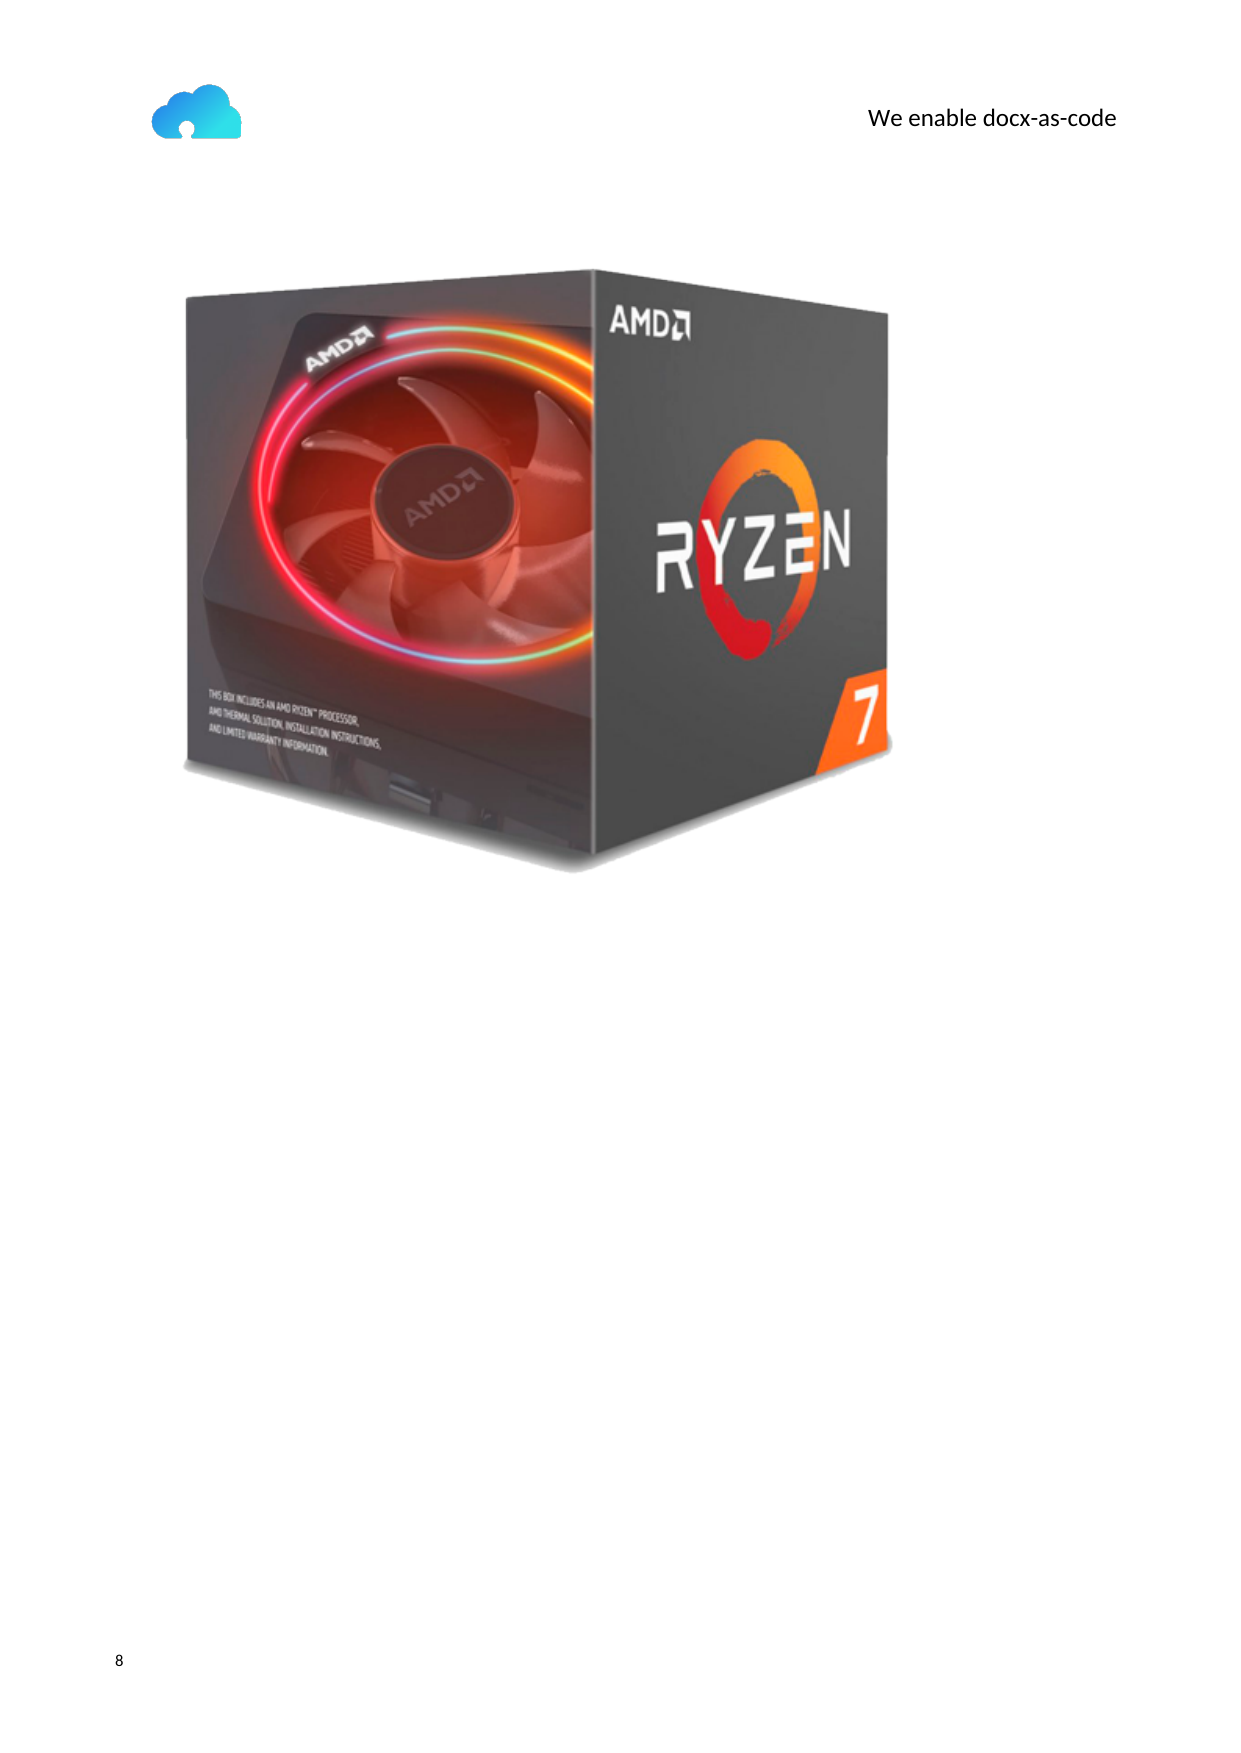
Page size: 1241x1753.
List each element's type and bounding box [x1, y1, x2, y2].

picture [150, 73, 243, 153]
picture [150, 183, 932, 965]
